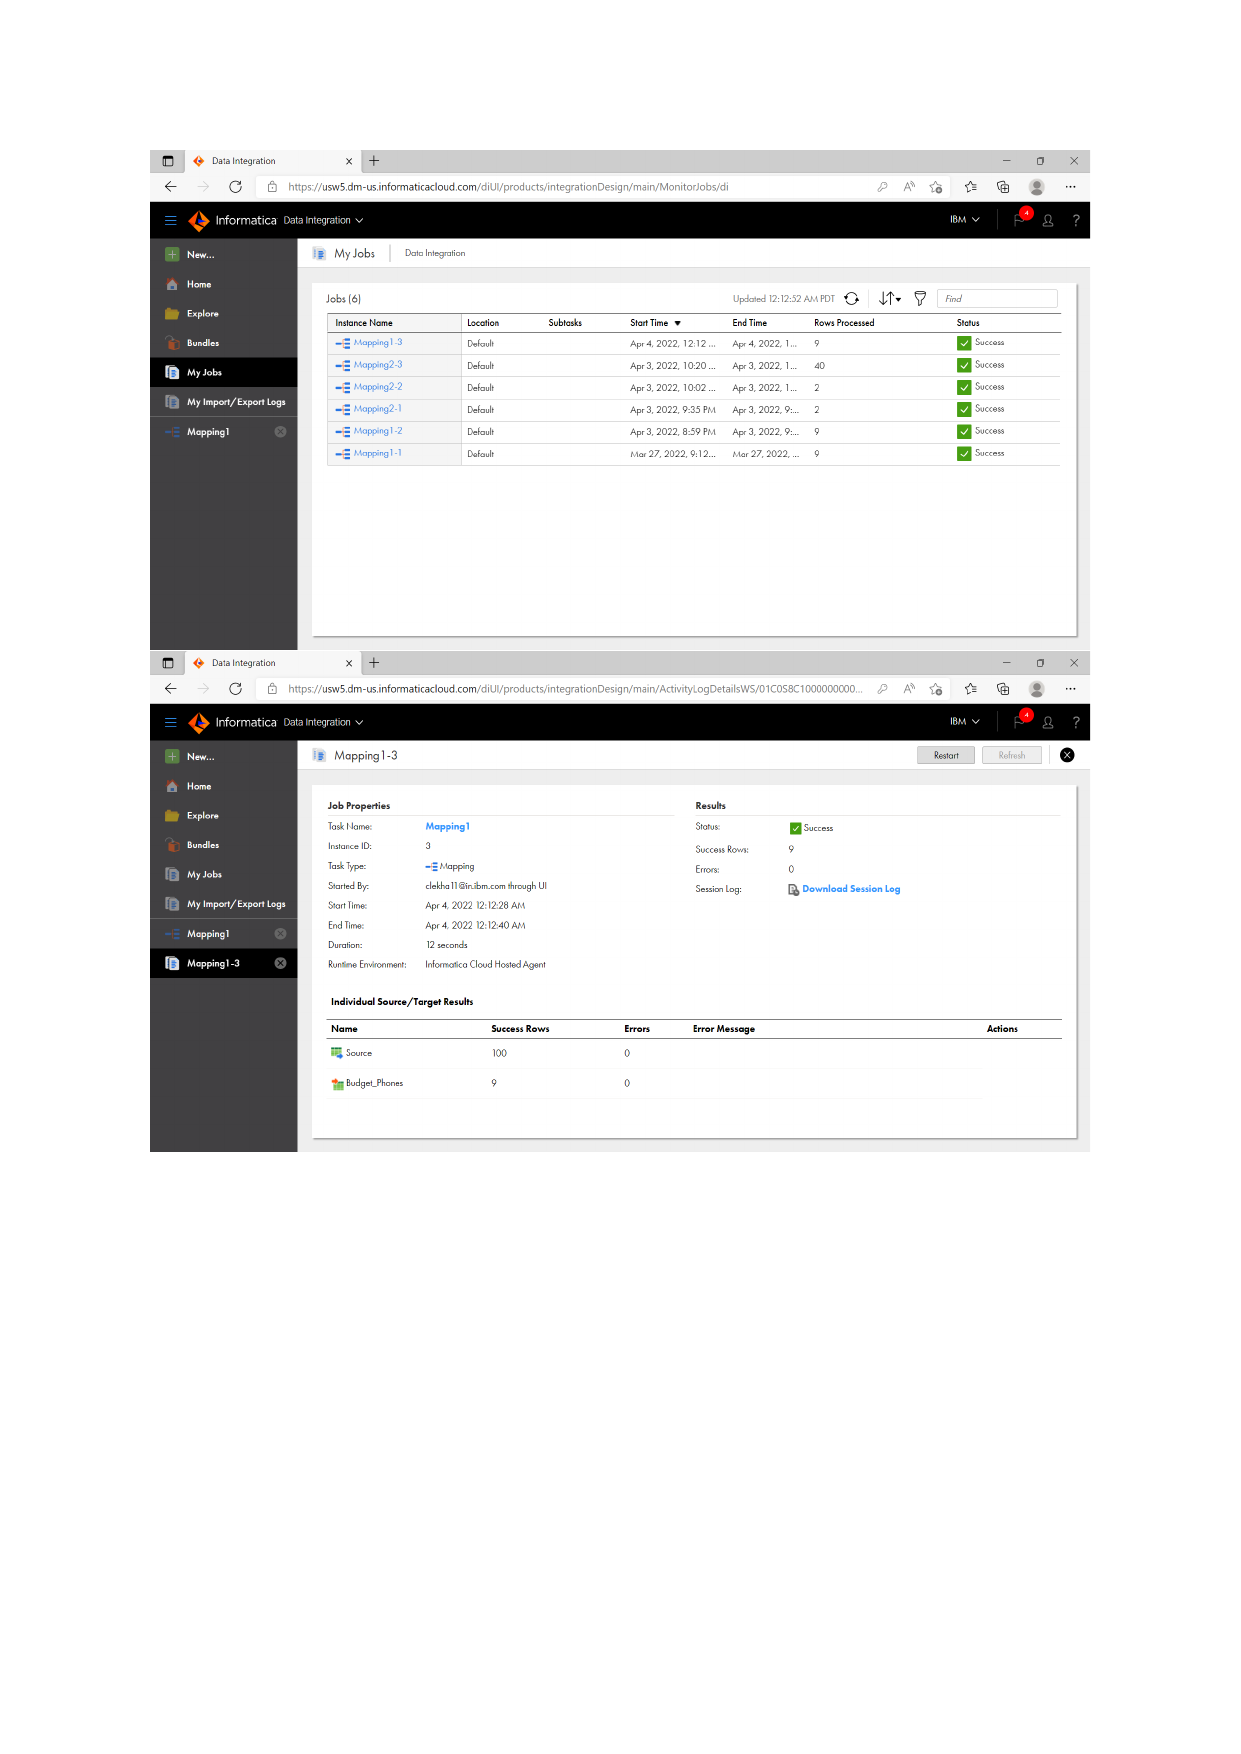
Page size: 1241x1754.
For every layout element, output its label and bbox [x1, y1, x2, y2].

picture [150, 150, 1091, 650]
picture [150, 651, 1091, 1152]
